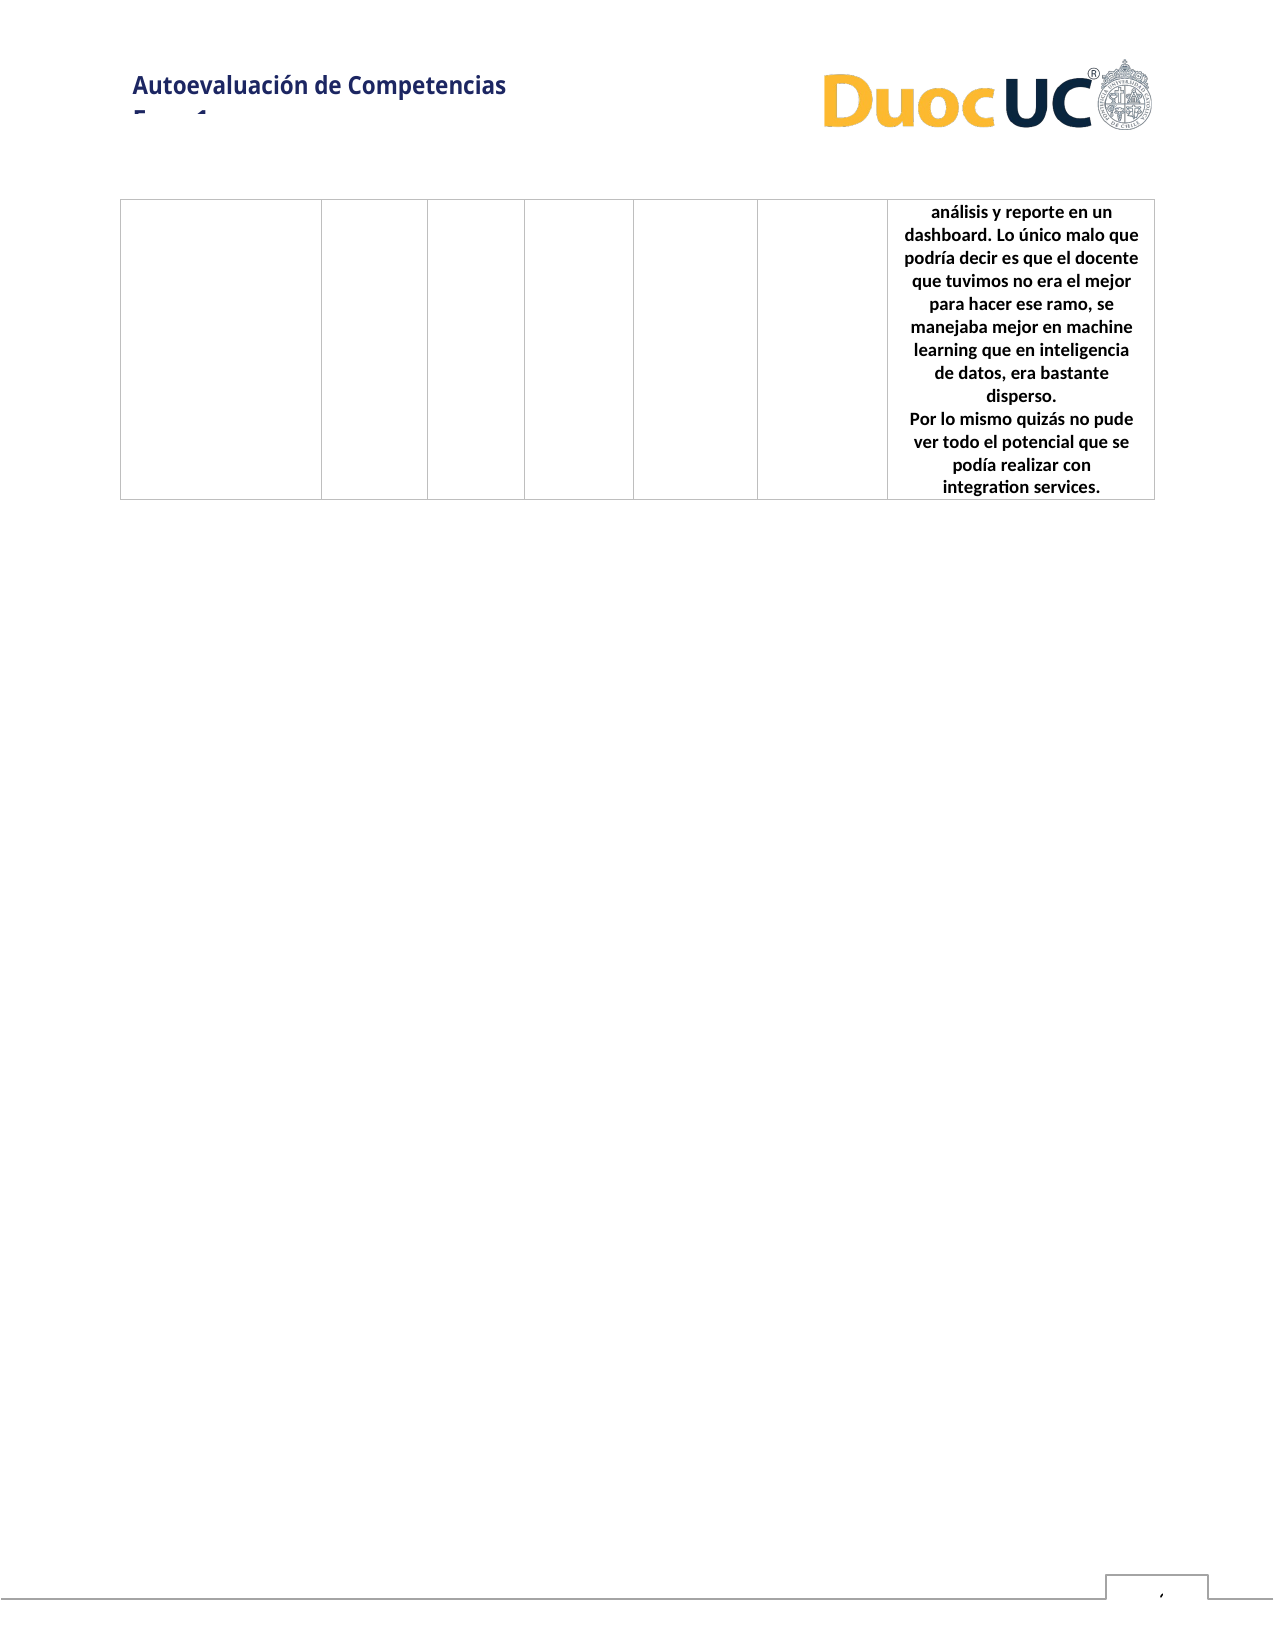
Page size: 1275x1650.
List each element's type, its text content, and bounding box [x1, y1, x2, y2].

table_header [758, 200, 887, 498]
table_header análisis y reporte en un dashboard. Lo único malo que podría decir es que el docente que tuvimos no era el mejor para hacer ese ramo, se manejaba mejor en machine learning que en inteligencia de datos, era bastante disperso. Por lo mismo quizás no pude ver todo el potencial que se podía realizar con integration services. [888, 200, 1154, 498]
table_header [428, 200, 524, 498]
table_header [121, 200, 321, 498]
table_header [525, 200, 633, 498]
table_header [634, 200, 757, 498]
table_header [322, 200, 427, 498]
picture [824, 59, 1152, 130]
